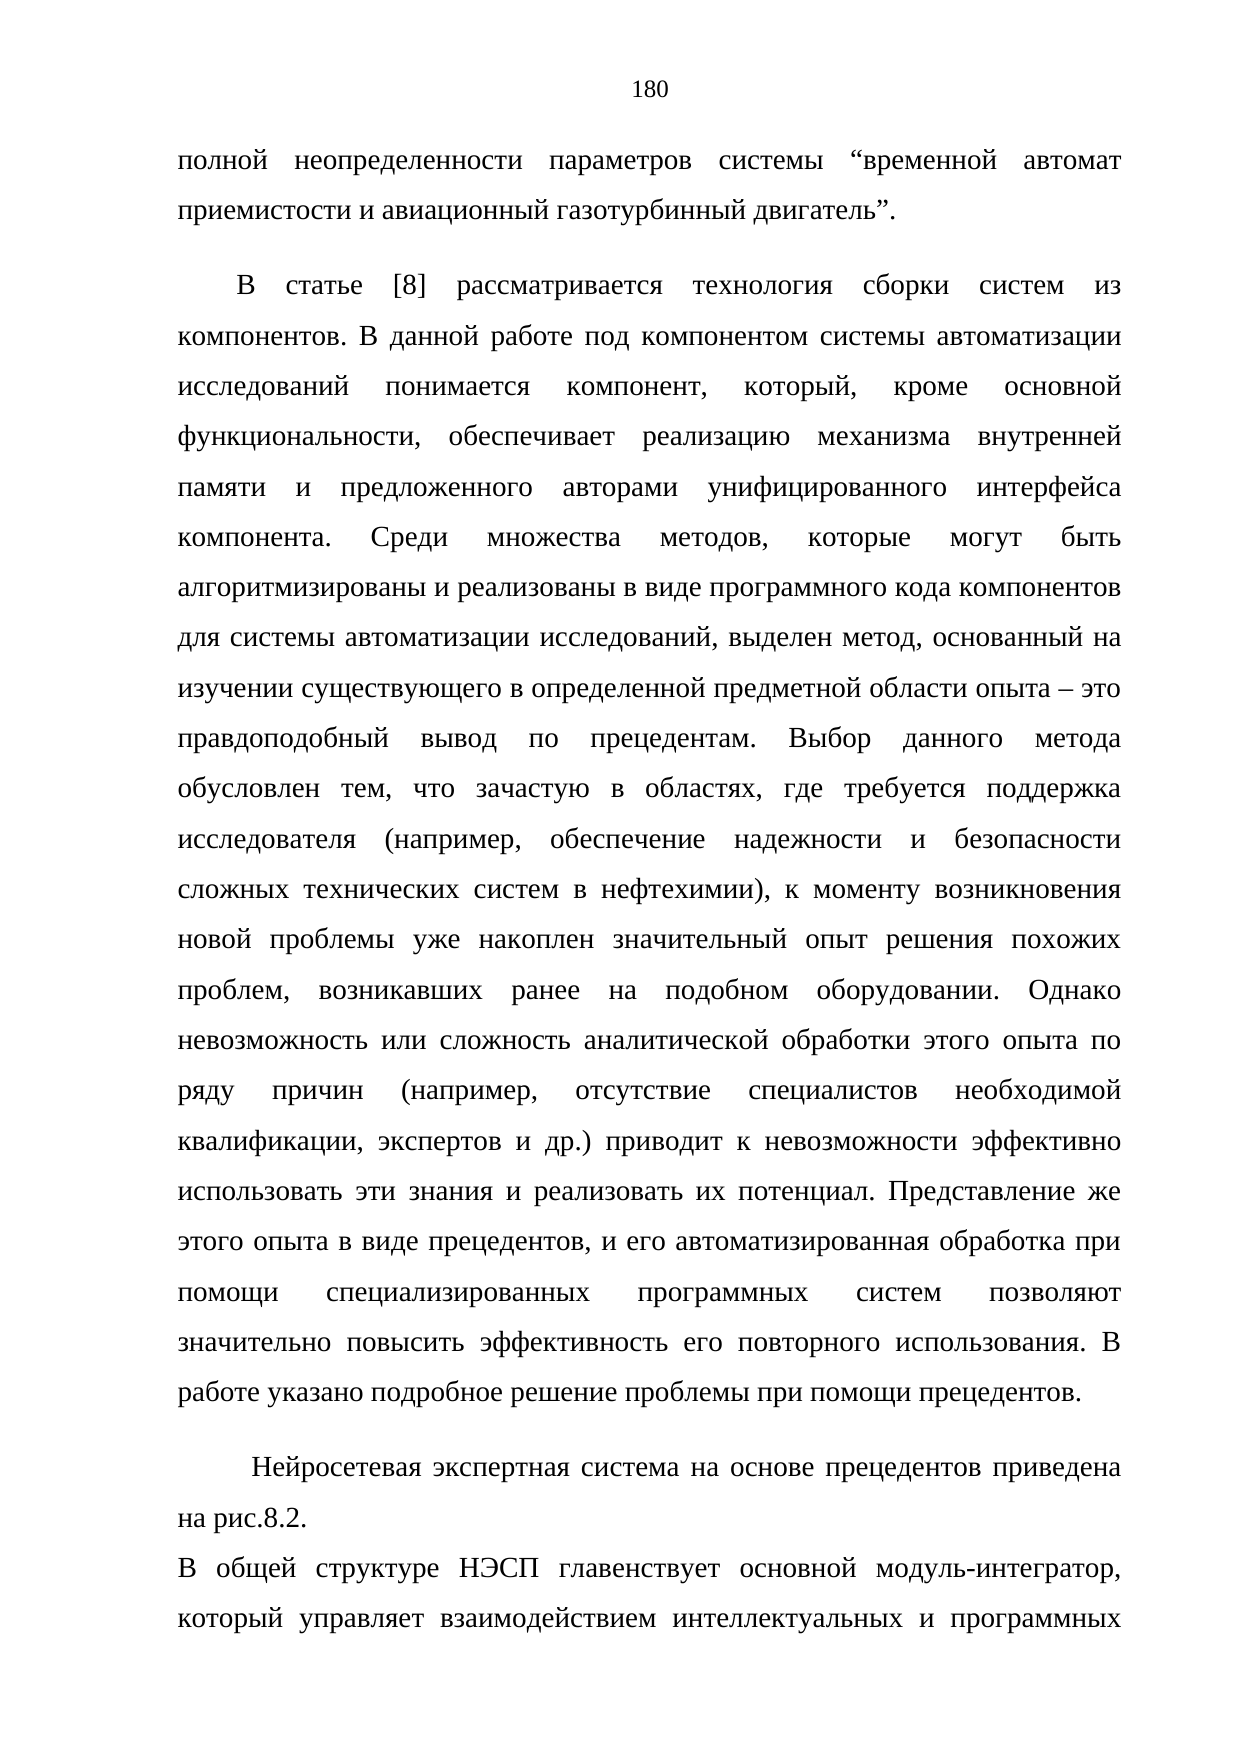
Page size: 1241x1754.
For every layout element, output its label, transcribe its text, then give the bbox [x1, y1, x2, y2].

text Нейросетевая экспертная система на основе прецедентов приведена на рис.8.2. [177, 1449, 1122, 1533]
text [177, 142, 1122, 226]
text В статье [8] рассматривается технология сборки систем из компонентов. В данной работе под компонентом системы автоматизации исследований понимается компонент, который, кроме основной функциональности, обеспечивает реализацию механизма внутренней памяти и предложенного авторами унифицированного интерфейса компонента. Среди множества методов, которые могут быть алгоритмизированы и реализованы в виде программного кода компонентов для системы автоматизации исследований, выделен метод, основанный на изучении существующего в определенной предметной области опыта – это правдоподобный вывод по прецедентам. Выбор данного метода обусловлен тем, что зачастую в областях, где требуется поддержка исследователя (например, обеспечение надежности и безопасности сложных технических систем в нефтехимии), к моменту возникновения новой проблемы уже накоплен значительный опыт решения похожих проблем, возникавших ранее на подобном оборудовании. Однако невозможность или сложность аналитической обработки этого опыта по ряду причин (например, отсутствие специалистов необходимой квалификации, экспертов и др.) приводит к невозможности эффективно использовать эти знания и реализовать их потенциал. Представление же этого опыта в виде прецедентов, и его автоматизированная обработка при помощи специализированных программных систем позволяют значительно повысить эффективность его повторного использования. В работе указано подробное решение проблемы при помощи прецедентов. [177, 267, 1122, 1408]
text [177, 1550, 1122, 1634]
